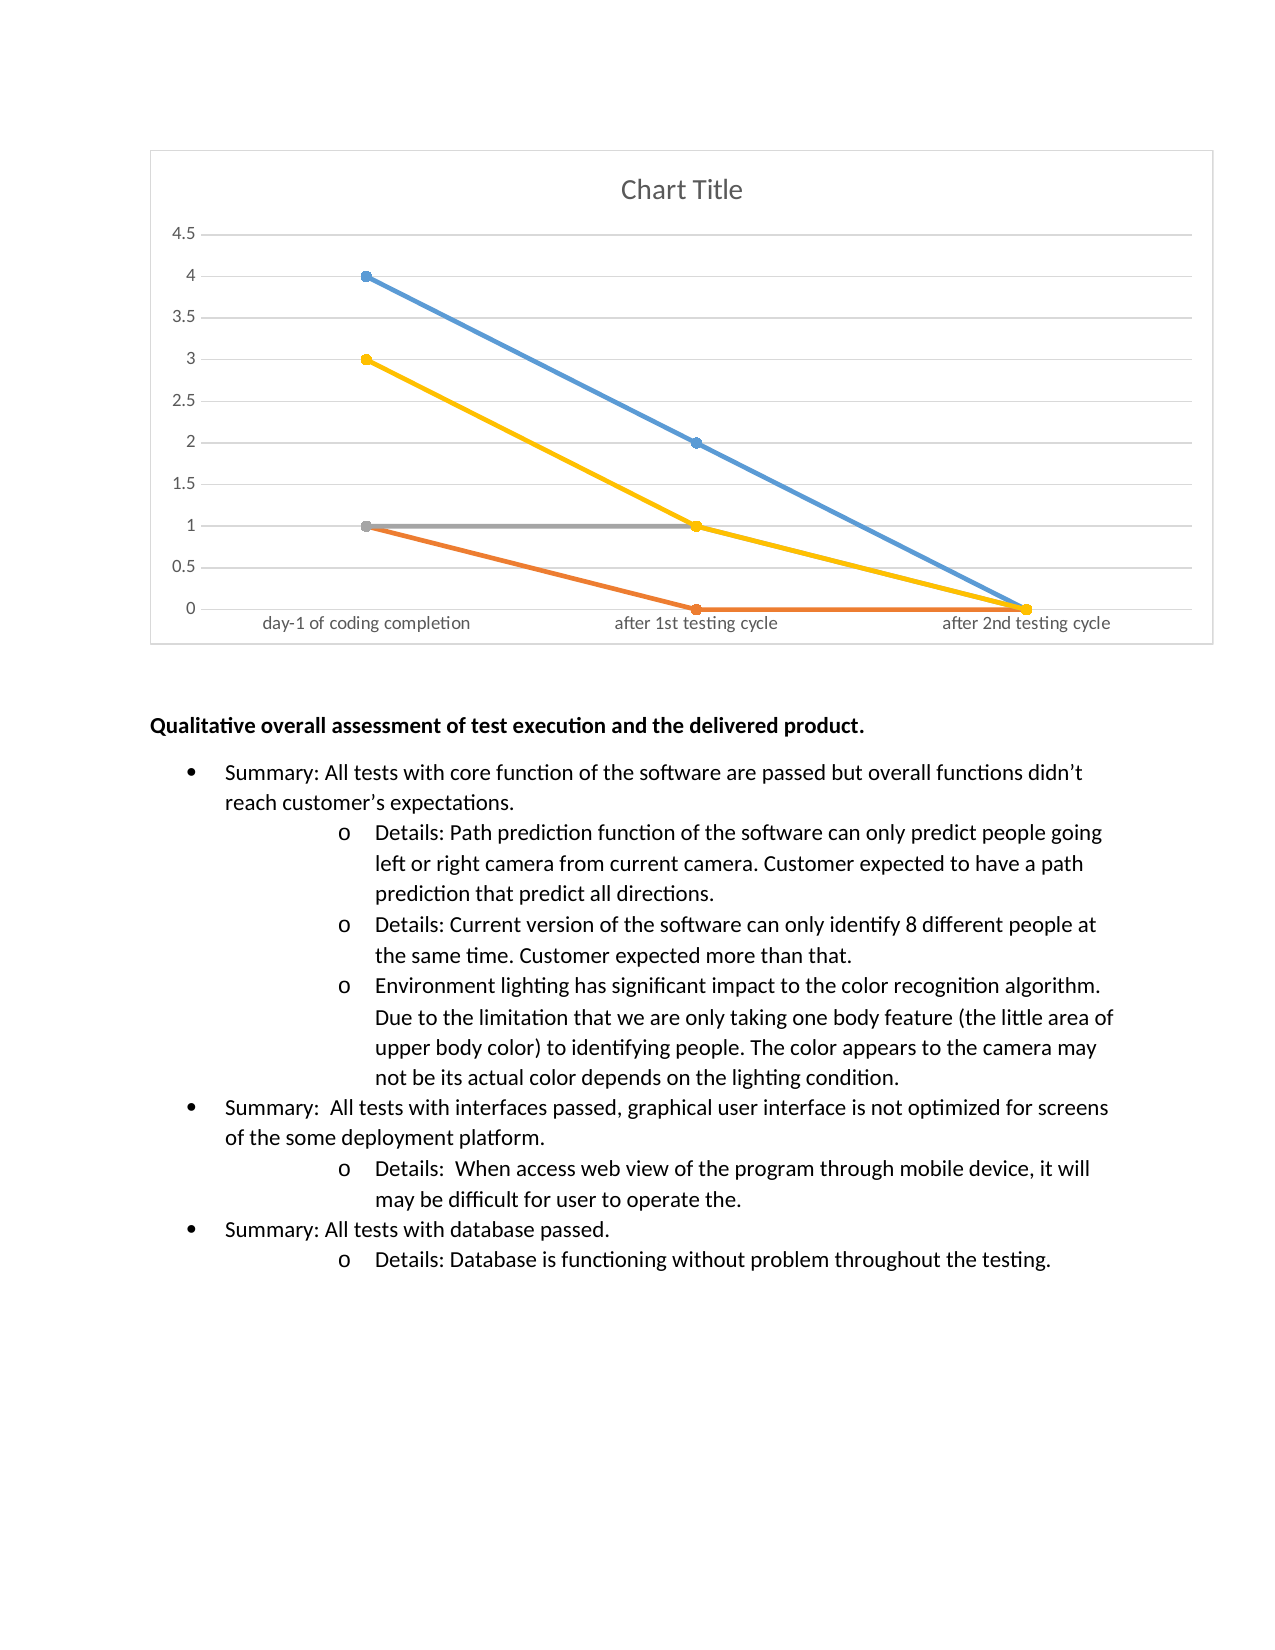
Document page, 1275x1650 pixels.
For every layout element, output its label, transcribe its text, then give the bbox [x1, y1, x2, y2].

list Summary: All tests with interfaces passed, graphical user interface is not optimized for screens of the some deployment platform. [187, 1093, 1125, 1152]
list Details: Database is functioning without problem throughout the testing. [337, 1246, 1125, 1275]
list Details: Current version of the software can only identify 8 different people at the same time. Customer expected more than that. [337, 910, 1125, 969]
list Environment lighting has significant impact to the color recognition algorithm. Due to the limitation that we are only taking one body feature (the little area of upper body color) to identifying people. The color appears to the camera may not be its actual color depends on the lighting condition. [337, 971, 1125, 1091]
list Summary: All tests with database passed. [187, 1215, 1125, 1243]
list Summary: All tests with core function of the software are passed but overall functions didn’t reach customer’s expectations. [187, 758, 1125, 816]
list Details: Path prediction function of the software can only predict people going left or right camera from current camera. Customer expected to have a path prediction that predict all directions. [337, 818, 1125, 908]
text Qualitative overall assessment of test execution and the delivered product. [150, 711, 1125, 739]
list Details: When access web view of the program through mobile device, it will may be difficult for user to operate the. [337, 1154, 1125, 1213]
